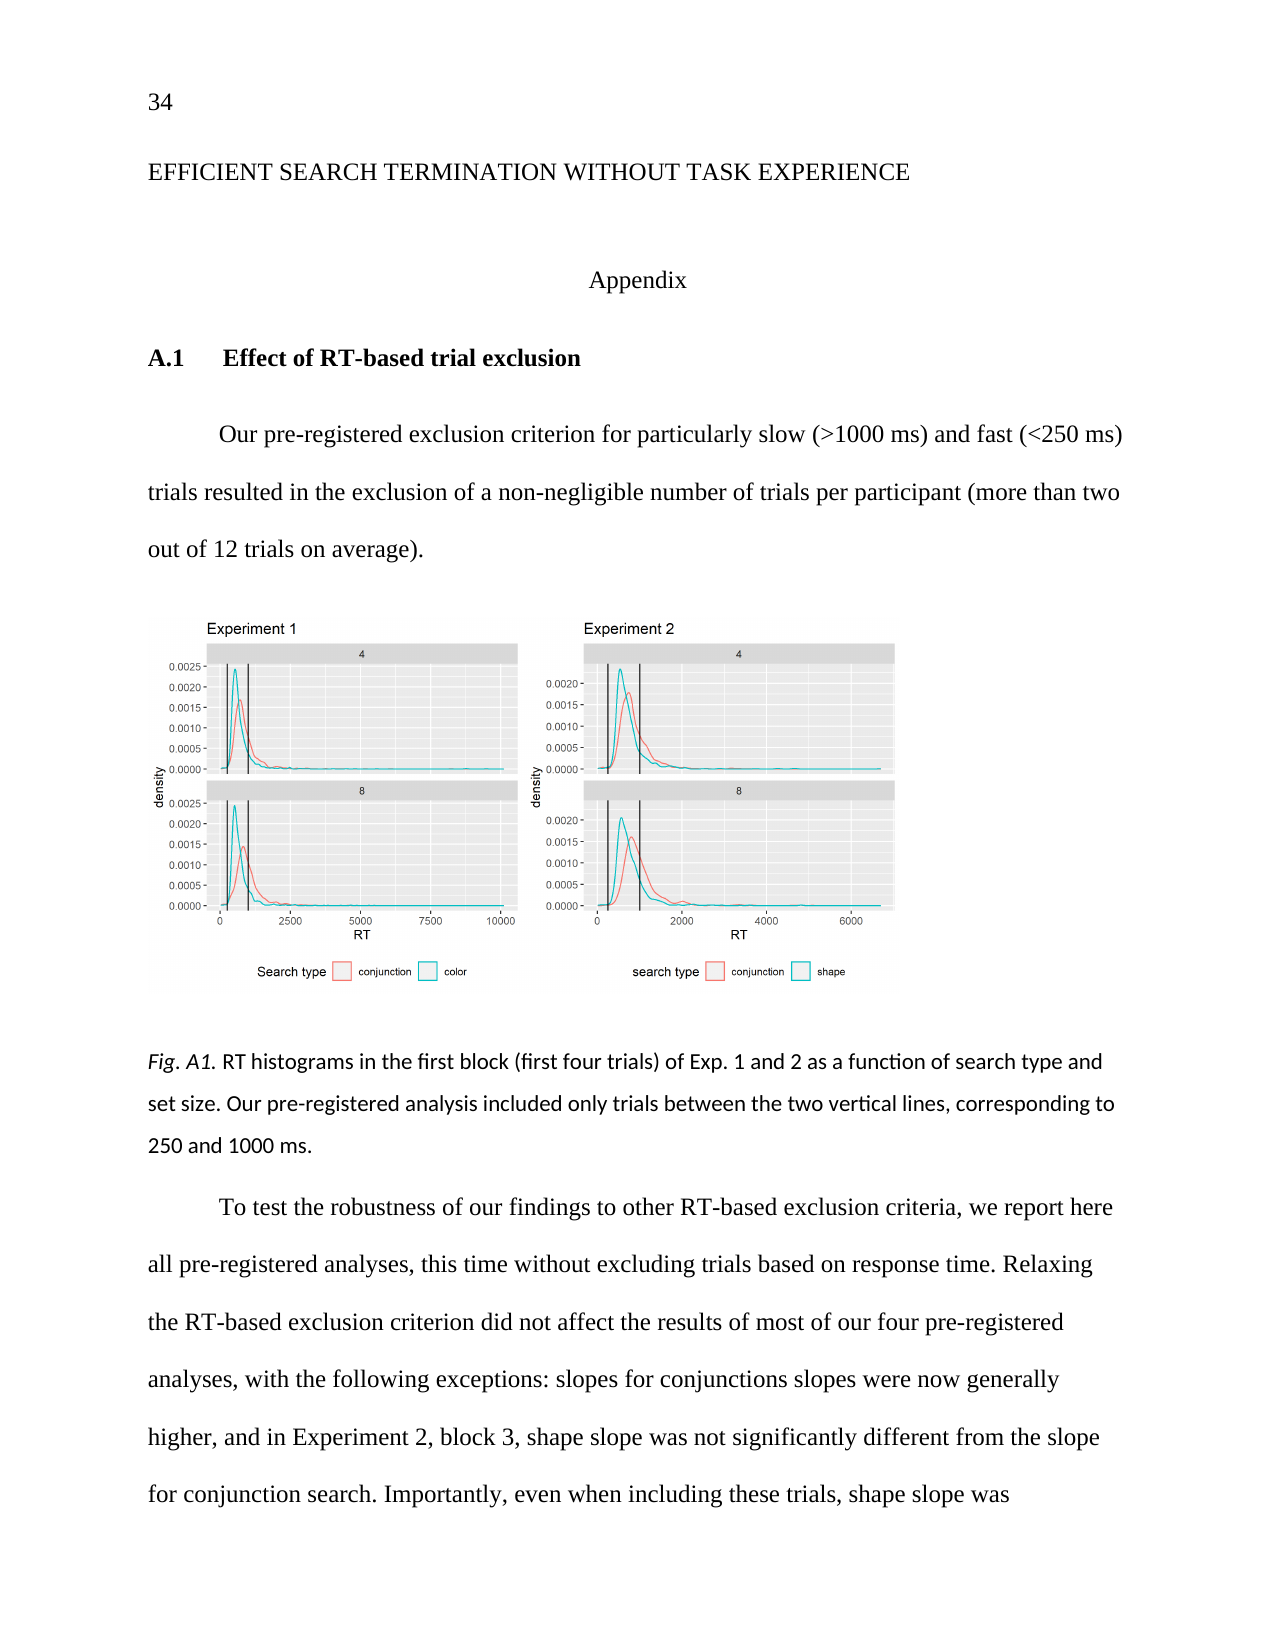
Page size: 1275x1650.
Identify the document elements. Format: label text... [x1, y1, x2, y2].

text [148, 1192, 1127, 1508]
text Fig. A1. RT histograms in the first block (first four trials) of Exp. 1 and 2 as a function of search type and set size. Our pre-registered analysis included only trials between the two vertical lines, corresponding to 250 and 1000 ms. [148, 1047, 1127, 1159]
text Our pre-registered exclusion criterion for particularly slow (>1000 ms) and fast (<250 ms) trials resulted in the exclusion of a non-negligible number of trials per participant (more than two out of 12 trials on average). [148, 419, 1127, 563]
text Appendix [148, 265, 1127, 294]
subtitle A.1 Effect of RT-based trial exclusion [148, 343, 1127, 372]
picture [147, 617, 901, 994]
